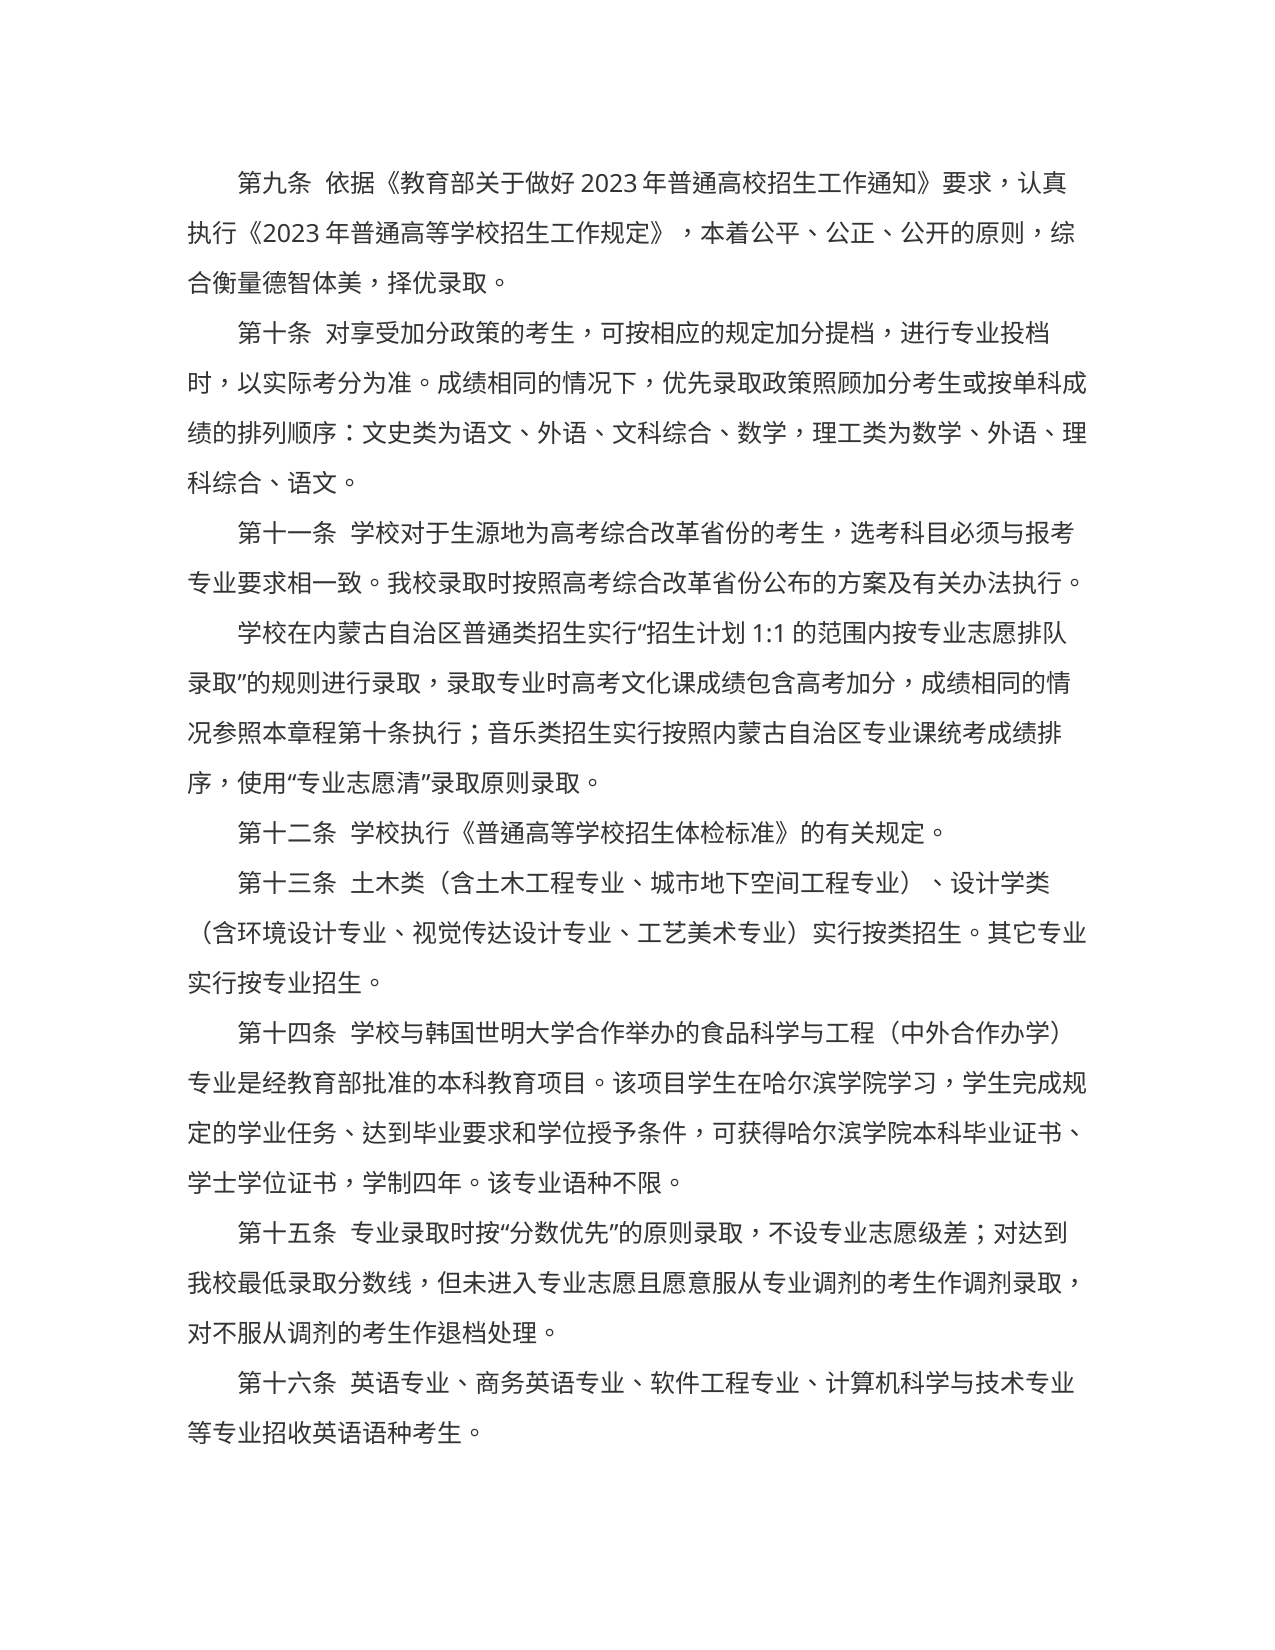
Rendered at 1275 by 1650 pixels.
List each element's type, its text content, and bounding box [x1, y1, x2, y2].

text 第十六条 英语专业、商务英语专业、软件工程专业、计算机科学与技术专业等专业招收英语语种考生。 [187, 1350, 1087, 1450]
text 第十三条 土木类（含土木工程专业、城市地下空间工程专业）、设计学类（含环境设计专业、视觉传达设计专业、工艺美术专业）实行按类招生。其它专业实行按专业招生。 [187, 850, 1087, 1000]
text 第十五条 专业录取时按“分数优先”的原则录取，不设专业志愿级差；对达到我校最低录取分数线，但未进入专业志愿且愿意服从专业调剂的考生作调剂录取，对不服从调剂的考生作退档处理。 [187, 1200, 1087, 1350]
text 第十二条 学校执行《普通高等学校招生体检标准》的有关规定。 [187, 800, 1087, 850]
text 学校在内蒙古自治区普通类招生实行“招生计划1:1的范围内按专业志愿排队录取”的规则进行录取，录取专业时高考文化课成绩包含高考加分，成绩相同的情况参照本章程第十条执行；音乐类招生实行按照内蒙古自治区专业课统考成绩排序，使用“专业志愿清”录取原则录取。 [187, 600, 1087, 800]
text 第十四条 学校与韩国世明大学合作举办的食品科学与工程（中外合作办学）专业是经教育部批准的本科教育项目。该项目学生在哈尔滨学院学习，学生完成规定的学业任务、达到毕业要求和学位授予条件，可获得哈尔滨学院本科毕业证书、学士学位证书，学制四年。该专业语种不限。 [187, 1000, 1087, 1200]
text 第十一条 学校对于生源地为高考综合改革省份的考生，选考科目必须与报考专业要求相一致。我校录取时按照高考综合改革省份公布的方案及有关办法执行。 [187, 500, 1087, 600]
text 第十条 对享受加分政策的考生，可按相应的规定加分提档，进行专业投档时，以实际考分为准。成绩相同的情况下，优先录取政策照顾加分考生或按单科成绩的排列顺序：文史类为语文、外语、文科综合、数学，理工类为数学、外语、理科综合、语文。 [187, 300, 1087, 500]
text 第九条 依据《教育部关于做好2023年普通高校招生工作通知》要求，认真执行《2023年普通高等学校招生工作规定》，本着公平、公正、公开的原则，综合衡量德智体美，择优录取。 [187, 150, 1087, 300]
